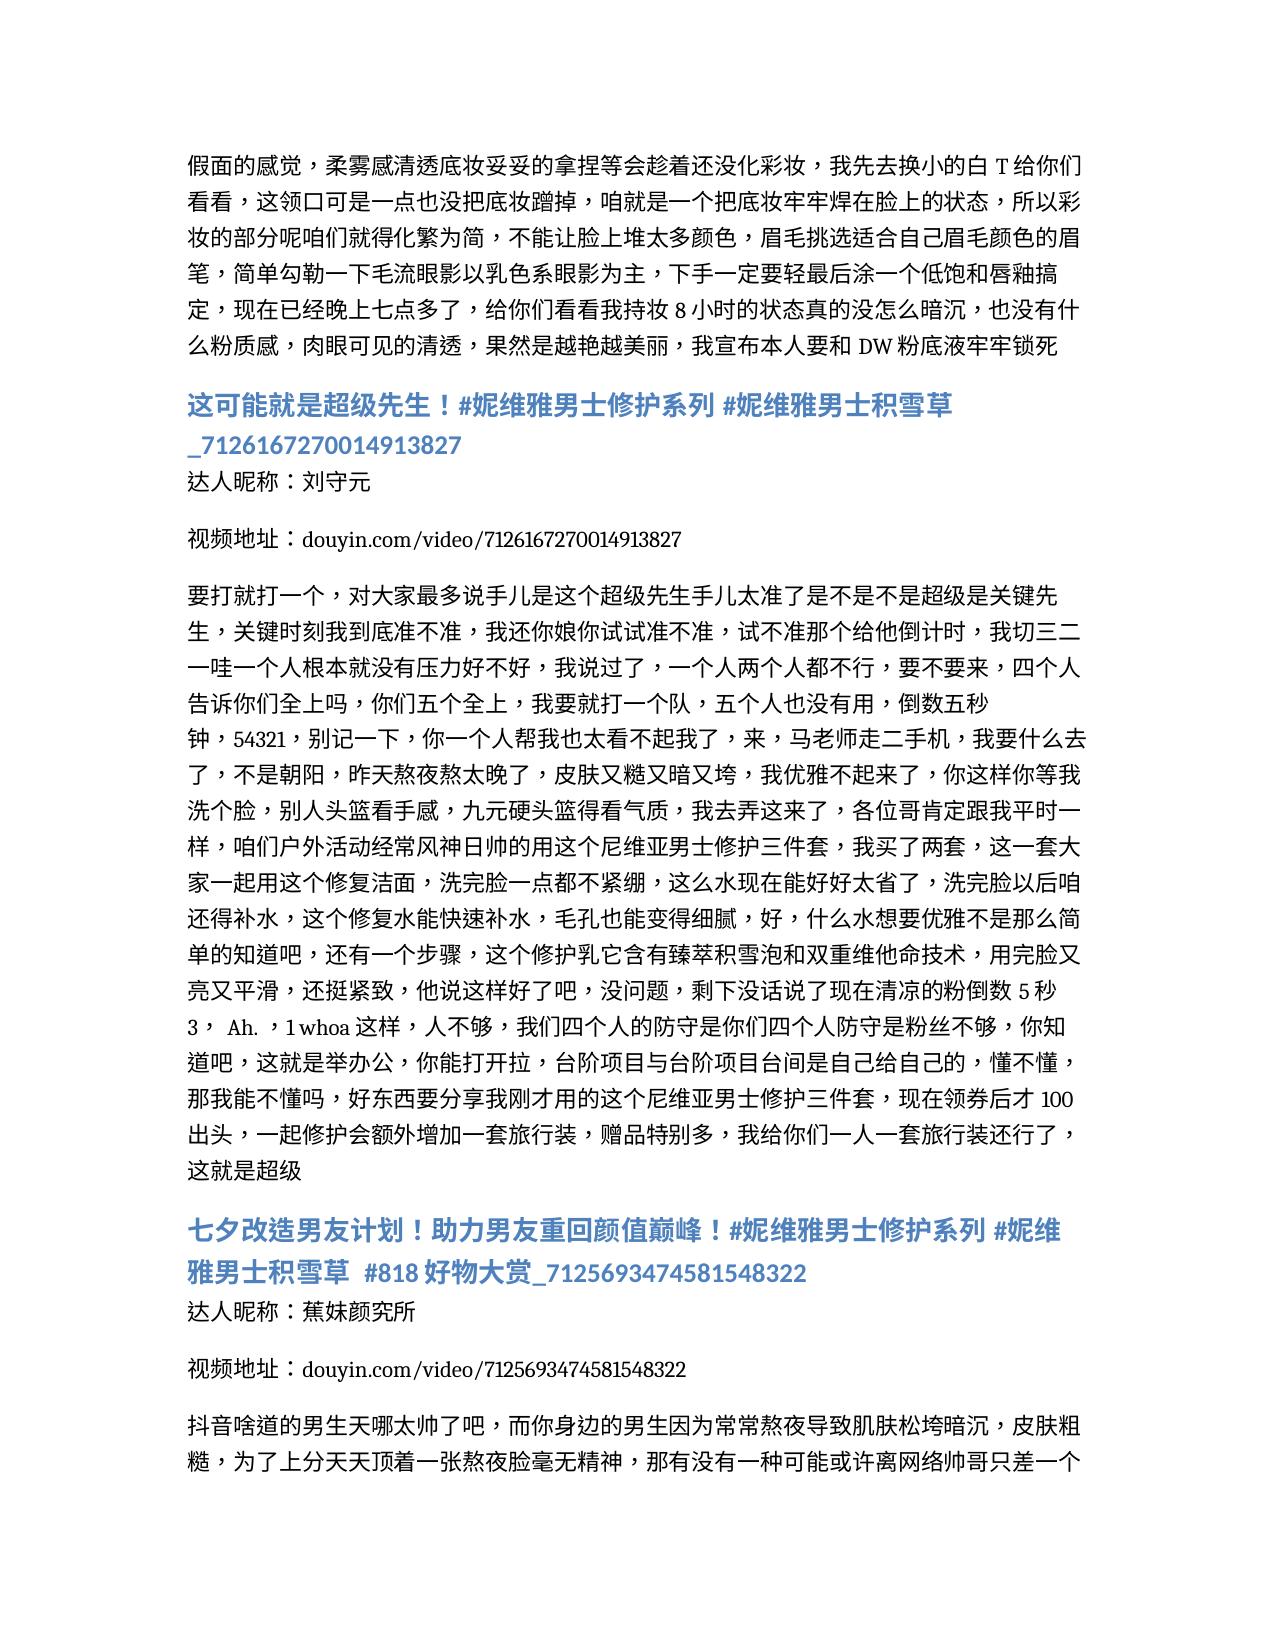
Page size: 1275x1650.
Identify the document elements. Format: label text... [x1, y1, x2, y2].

subtitle 这可能就是超级先生！#妮维雅男士修护系列 #妮维雅男士积雪草_7126167270014913827 [187, 386, 1087, 461]
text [187, 150, 1087, 361]
text 视频地址：douyin.com/video/7125693474581548322 [187, 1353, 1087, 1384]
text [187, 1410, 1087, 1477]
text 要打就打一个，对大家最多说手儿是这个超级先生手儿太准了是不是不是超级是关键先生，关键时刻我到底准不准，我还你娘你试试准不准，试不准那个给他倒计时，我切三二一哇一个人根本就没有压力好不好，我说过了，一个人两个人都不行，要不要来，四个人告诉你们全上吗，你们五个全上，我要就打一个队，五个人也没有用，倒数五秒钟，54321，别记一下，你一个人帮我也太看不起我了，来，马老师走二手机，我要什么去了，不是朝阳，昨天熬夜熬太晚了，皮肤又糙又暗又垮，我优雅不起来了，你这样你等我洗个脸，别人头篮看手感，九元硬头篮得看气质，我去弄这来了，各位哥肯定跟我平时一样，咱们户外活动经常风神日帅的用这个尼维亚男士修护三件套，我买了两套，这一套大家一起用这个修复洁面，洗完脸一点都不紧绷，这么水现在能好好太省了，洗完脸以后咱还得补水，这个修复水能快速补水，毛孔也能变得细腻，好，什么水想要优雅不是那么简单的知道吧，还有一个步骤，这个修护乳它含有臻萃积雪泡和双重维他命技术，用完脸又亮又平滑，还挺紧致，他说这样好了吧，没问题，剩下没话说了现在清凉的粉倒数 5 秒3， Ah. ，1 whoa 这样，人不够，我们四个人的防守是你们四个人防守是粉丝不够，你知道吧，这就是举办公，你能打开拉，台阶项目与台阶项目台间是自己给自己的，懂不懂，那我能不懂吗，好东西要分享我刚才用的这个尼维亚男士修护三件套，现在领券后才 100 出头，一起修护会额外增加一套旅行装，赠品特别多，我给你们一人一套旅行装还行了，这就是超级 [187, 580, 1087, 1186]
subtitle 七夕改造男友计划！助力男友重回颜值巅峰！#妮维雅男士修护系列 #妮维雅男士积雪草 #818好物大赏_7125693474581548322 [187, 1211, 1087, 1291]
text 视频地址：douyin.com/video/7126167270014913827 [187, 523, 1087, 554]
text 达人昵称：刘守元🔱 [187, 466, 1087, 497]
text 达人昵称：蕉妹颜究所 [187, 1296, 1087, 1327]
